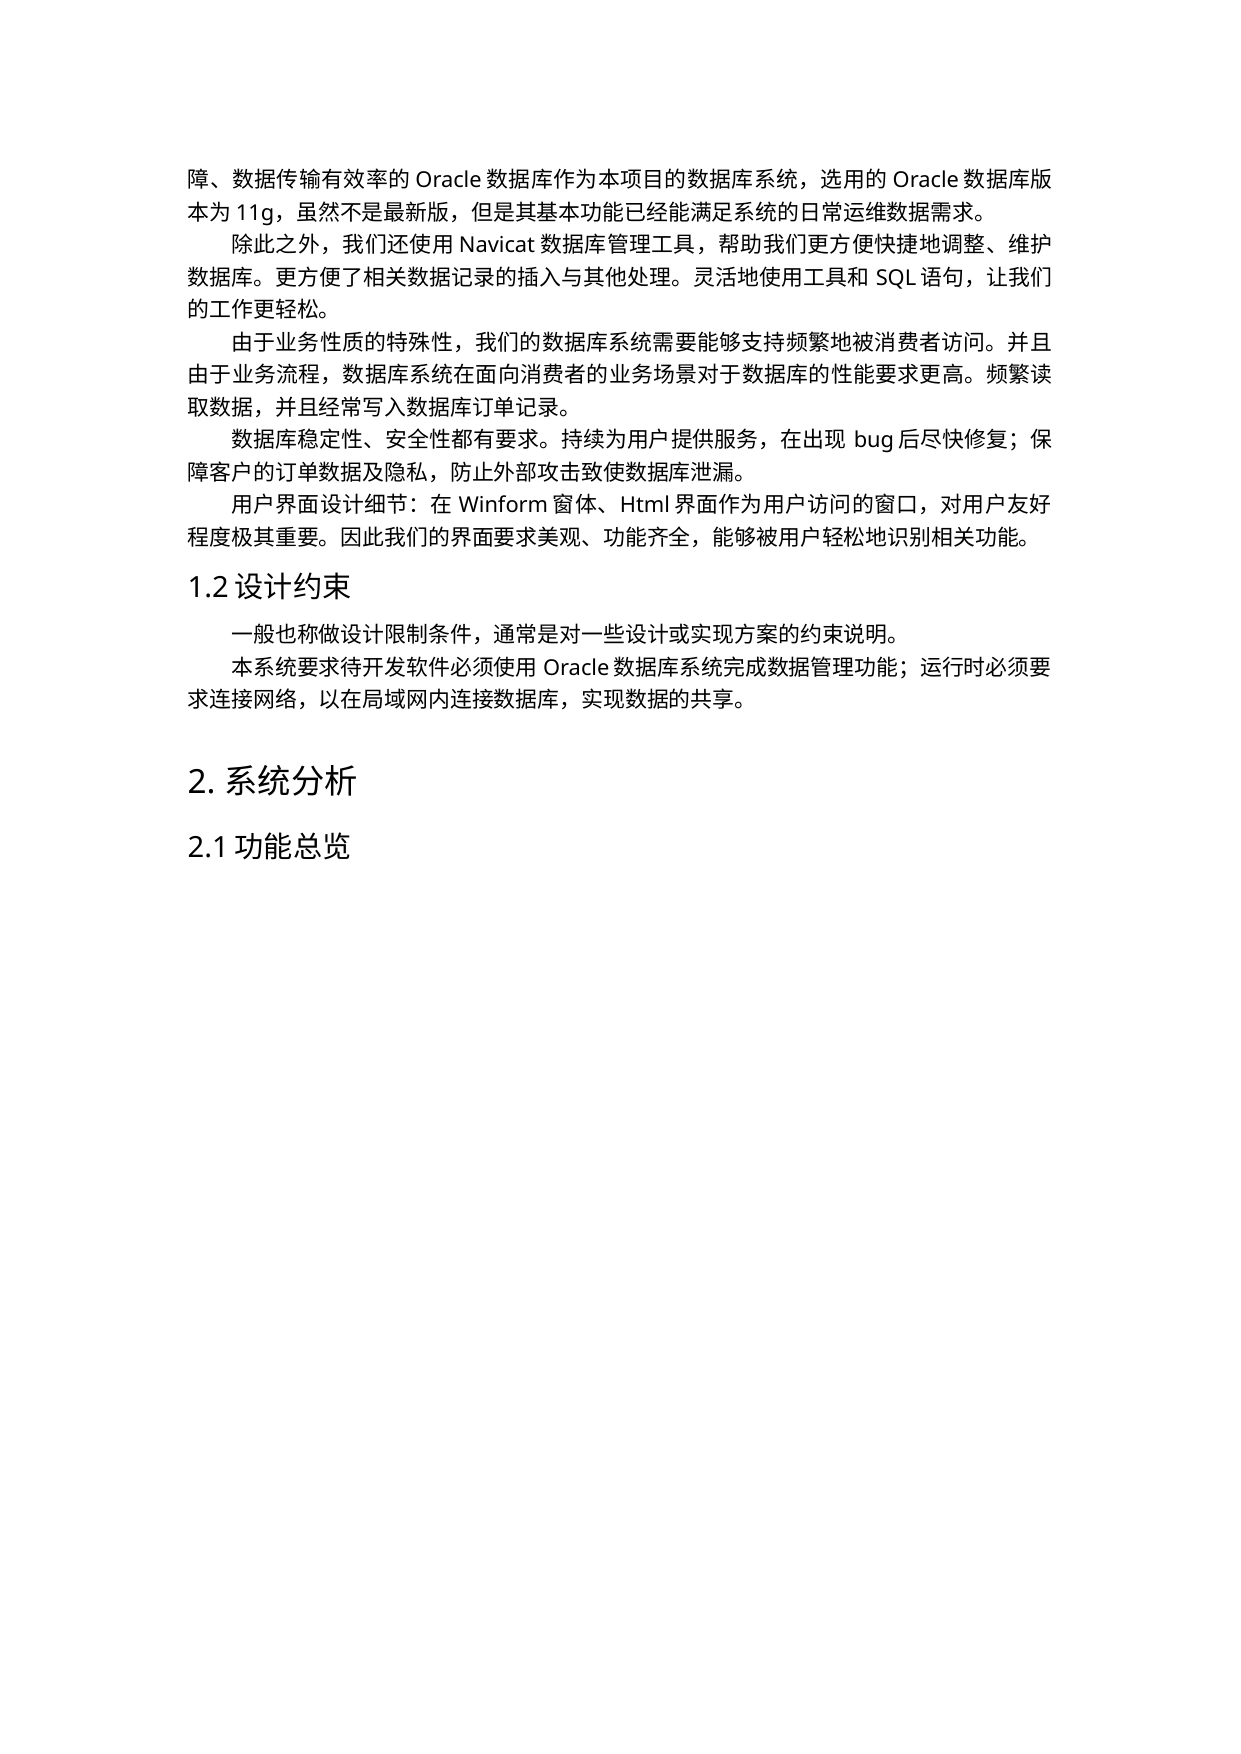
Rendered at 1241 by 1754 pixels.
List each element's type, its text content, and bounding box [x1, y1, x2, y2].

text 本系统要求待开发软件必须使用Oracle数据库系统完成数据管理功能；运行时必须要求连接网络，以在局域网内连接数据库，实现数据的共享。 [187, 649, 1053, 714]
text 2.1功能总览 [187, 812, 1053, 877]
text 1.2设计约束 [187, 552, 1053, 617]
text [187, 162, 1053, 227]
text 2. 系统分析 [187, 747, 1053, 812]
text 用户界面设计细节：在Winform窗体、Html界面作为用户访问的窗口，对用户友好程度极其重要。因此我们的界面要求美观、功能齐全，能够被用户轻松地识别相关功能。 [187, 487, 1053, 552]
text 除此之外，我们还使用Navicat数据库管理工具，帮助我们更方便快捷地调整、维护数据库。更方便了相关数据记录的插入与其他处理。灵活地使用工具和SQL语句，让我们的工作更轻松。 [187, 227, 1053, 324]
text 数据库稳定性、安全性都有要求。持续为用户提供服务，在出现bug后尽快修复；保障客户的订单数据及隐私，防止外部攻击致使数据库泄漏。 [187, 422, 1053, 487]
text 由于业务性质的特殊性，我们的数据库系统需要能够支持频繁地被消费者访问。并且由于业务流程，数据库系统在面向消费者的业务场景对于数据库的性能要求更高。频繁读取数据，并且经常写入数据库订单记录。 [187, 324, 1053, 422]
text 一般也称做设计限制条件，通常是对一些设计或实现方案的约束说明。 [187, 617, 1053, 649]
